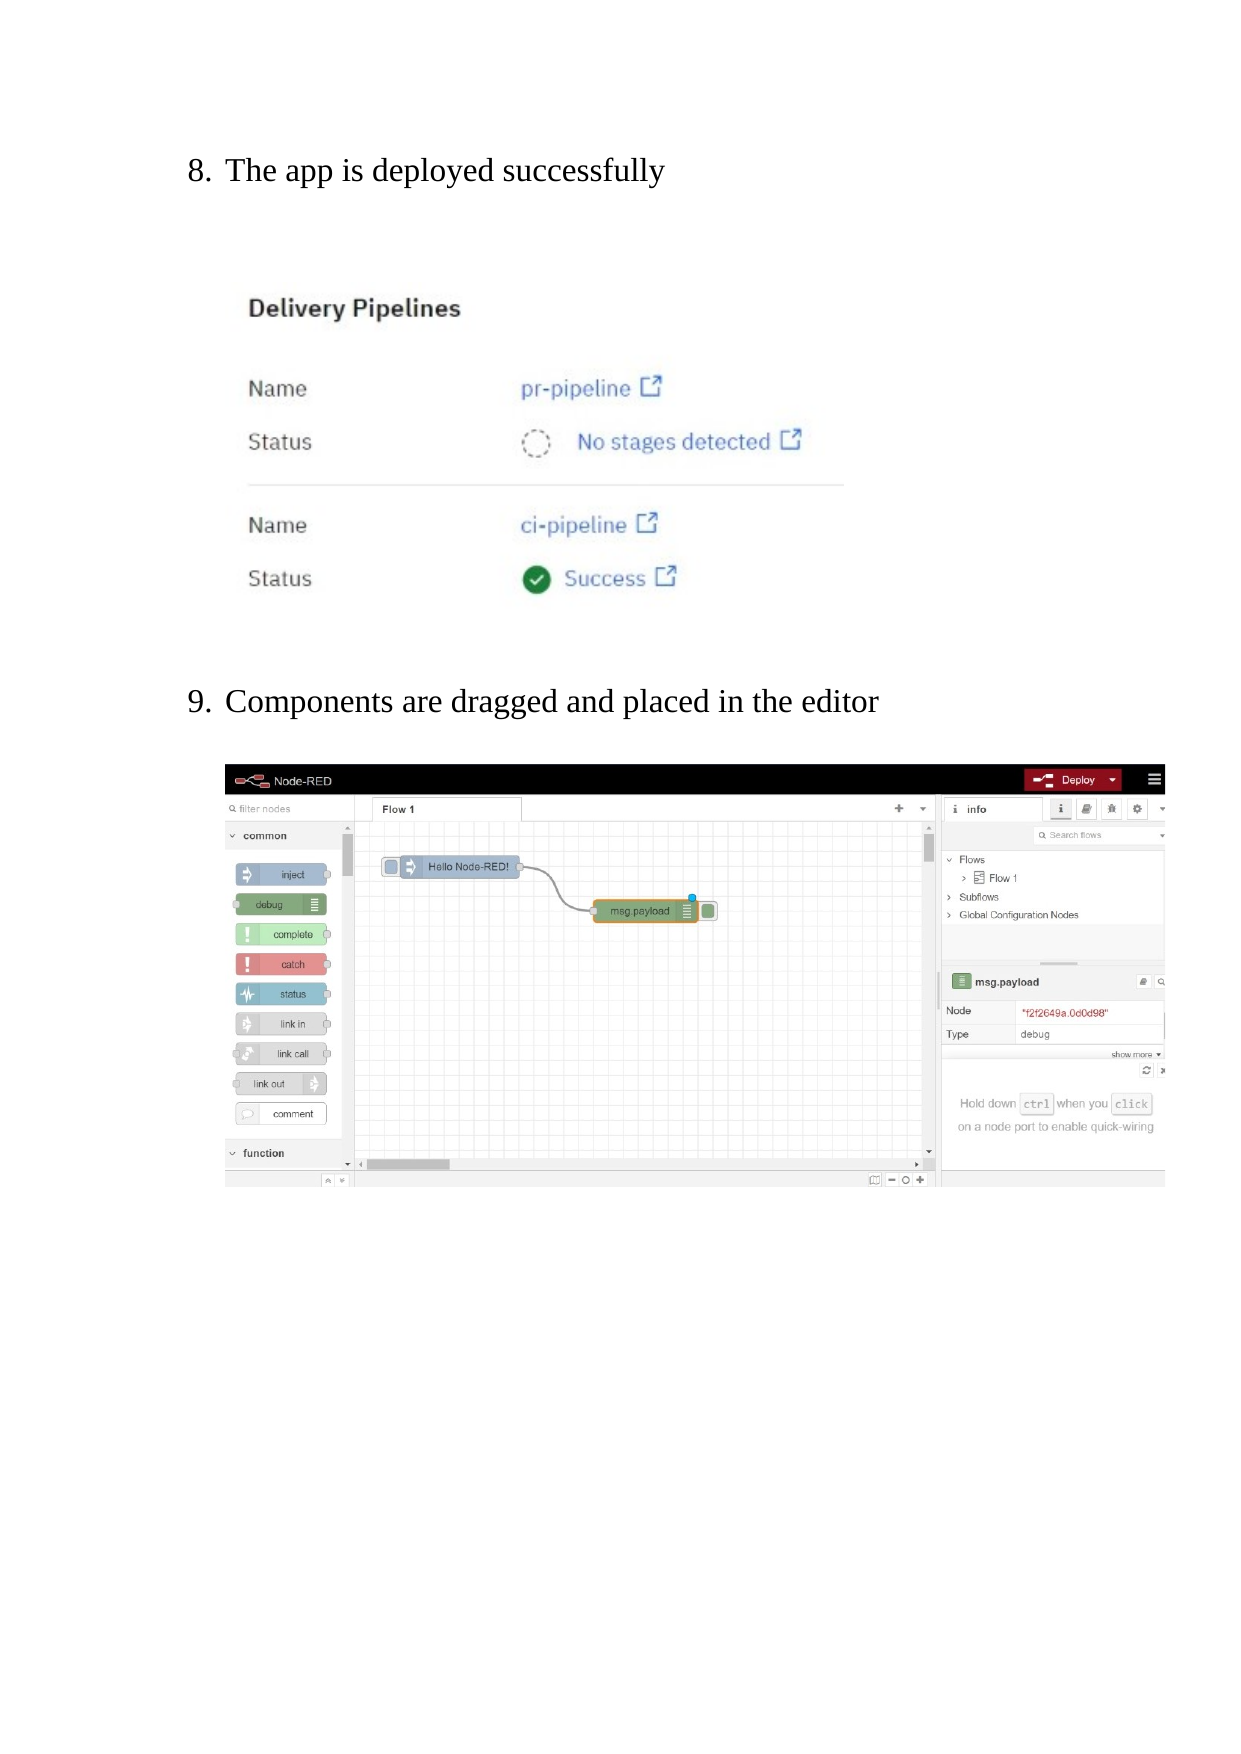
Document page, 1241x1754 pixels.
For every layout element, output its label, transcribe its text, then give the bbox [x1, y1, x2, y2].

list The app is deployed successfully [187, 150, 1090, 188]
picture [225, 764, 1166, 1187]
list Components are dragged and placed in the editor [187, 682, 1090, 720]
picture [225, 282, 844, 638]
